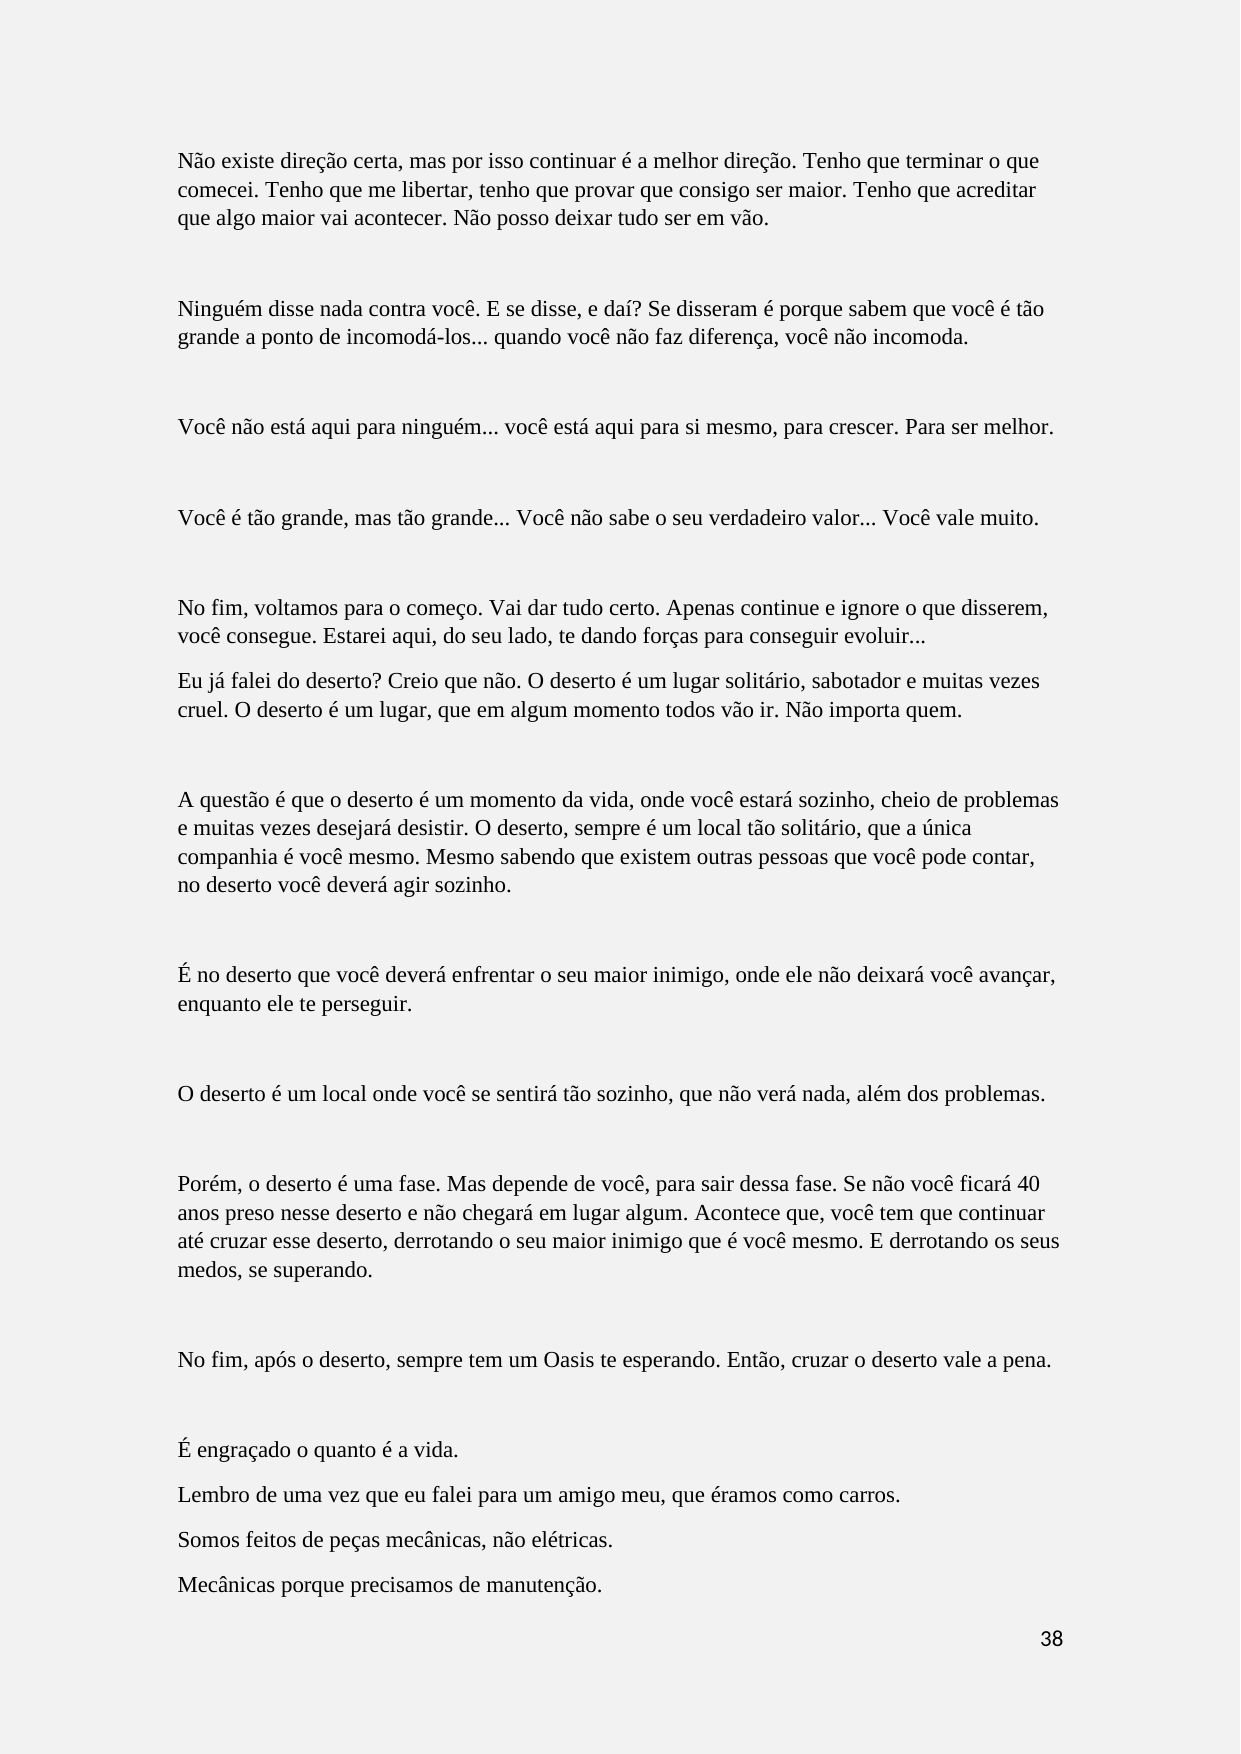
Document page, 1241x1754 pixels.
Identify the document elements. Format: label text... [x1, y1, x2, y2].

text O deserto é um local onde você se sentirá tão sozinho, que não verá nada, além dos problemas. [177, 1080, 1063, 1106]
text É engraçado o quanto é a vida. [177, 1436, 1063, 1462]
text Você é tão grande, mas tão grande... Você não sabe o seu verdadeiro valor... Você vale muito. [177, 503, 1063, 530]
text No fim, após o deserto, sempre tem um Oasis te esperando. Então, cruzar o deserto vale a pena. [177, 1346, 1063, 1372]
text No fim, voltamos para o começo. Vai dar tudo certo. Apenas continue e ignore o que disserem, você consegue. Estarei aqui, do seu lado, te dando forças para conseguir evoluir... [177, 594, 1063, 648]
text É no deserto que você deverá enfrentar o seu maior inimigo, onde ele não deixará você avançar, enquanto ele te perseguir. [177, 961, 1063, 1016]
text Lembro de uma vez que eu falei para um amigo meu, que éramos como carros. [177, 1481, 1063, 1507]
text Você não está aqui para ninguém... você está aqui para si mesmo, para crescer. Para ser melhor. [177, 413, 1063, 440]
text Não existe direção certa, mas por isso continuar é a melhor direção. Tenho que terminar o que comecei. Tenho que me libertar, tenho que provar que consigo ser maior. Tenho que acreditar que algo maior vai acontecer. Não posso deixar tudo ser em vão. [177, 148, 1063, 231]
text A questão é que o deserto é um momento da vida, onde você estará sozinho, cheio de problemas e muitas vezes desejará desistir. O deserto, sempre é um local tão solitário, que a única companhia é você mesmo. Mesmo sabendo que existem outras pessoas que você pode contar, no deserto você deverá agir sozinho. [177, 786, 1063, 898]
text Ninguém disse nada contra você. E se disse, e daí? Se disseram é porque sabem que você é tão grande a ponto de incomodá-los... quando você não faz diferença, você não incomoda. [177, 295, 1063, 349]
text Somos feitos de peças mecânicas, não elétricas. [177, 1526, 1063, 1553]
text Eu já falei do deserto? Creio que não. O deserto é um lugar solitário, sabotador e muitas vezes cruel. O deserto é um lugar, que em algum momento todos vão ir. Não importa quem. [177, 667, 1063, 722]
text Mecânicas porque precisamos de manutenção. [177, 1571, 1063, 1598]
text Porém, o deserto é uma fase. Mas depende de você, para sair dessa fase. Se não você ficará 40 anos preso nesse deserto e não chegará em lugar algum. Acontece que, você tem que continuar até cruzar esse deserto, derrotando o seu maior inimigo que é você mesmo. E derrotando os seus medos, se superando. [177, 1170, 1063, 1282]
